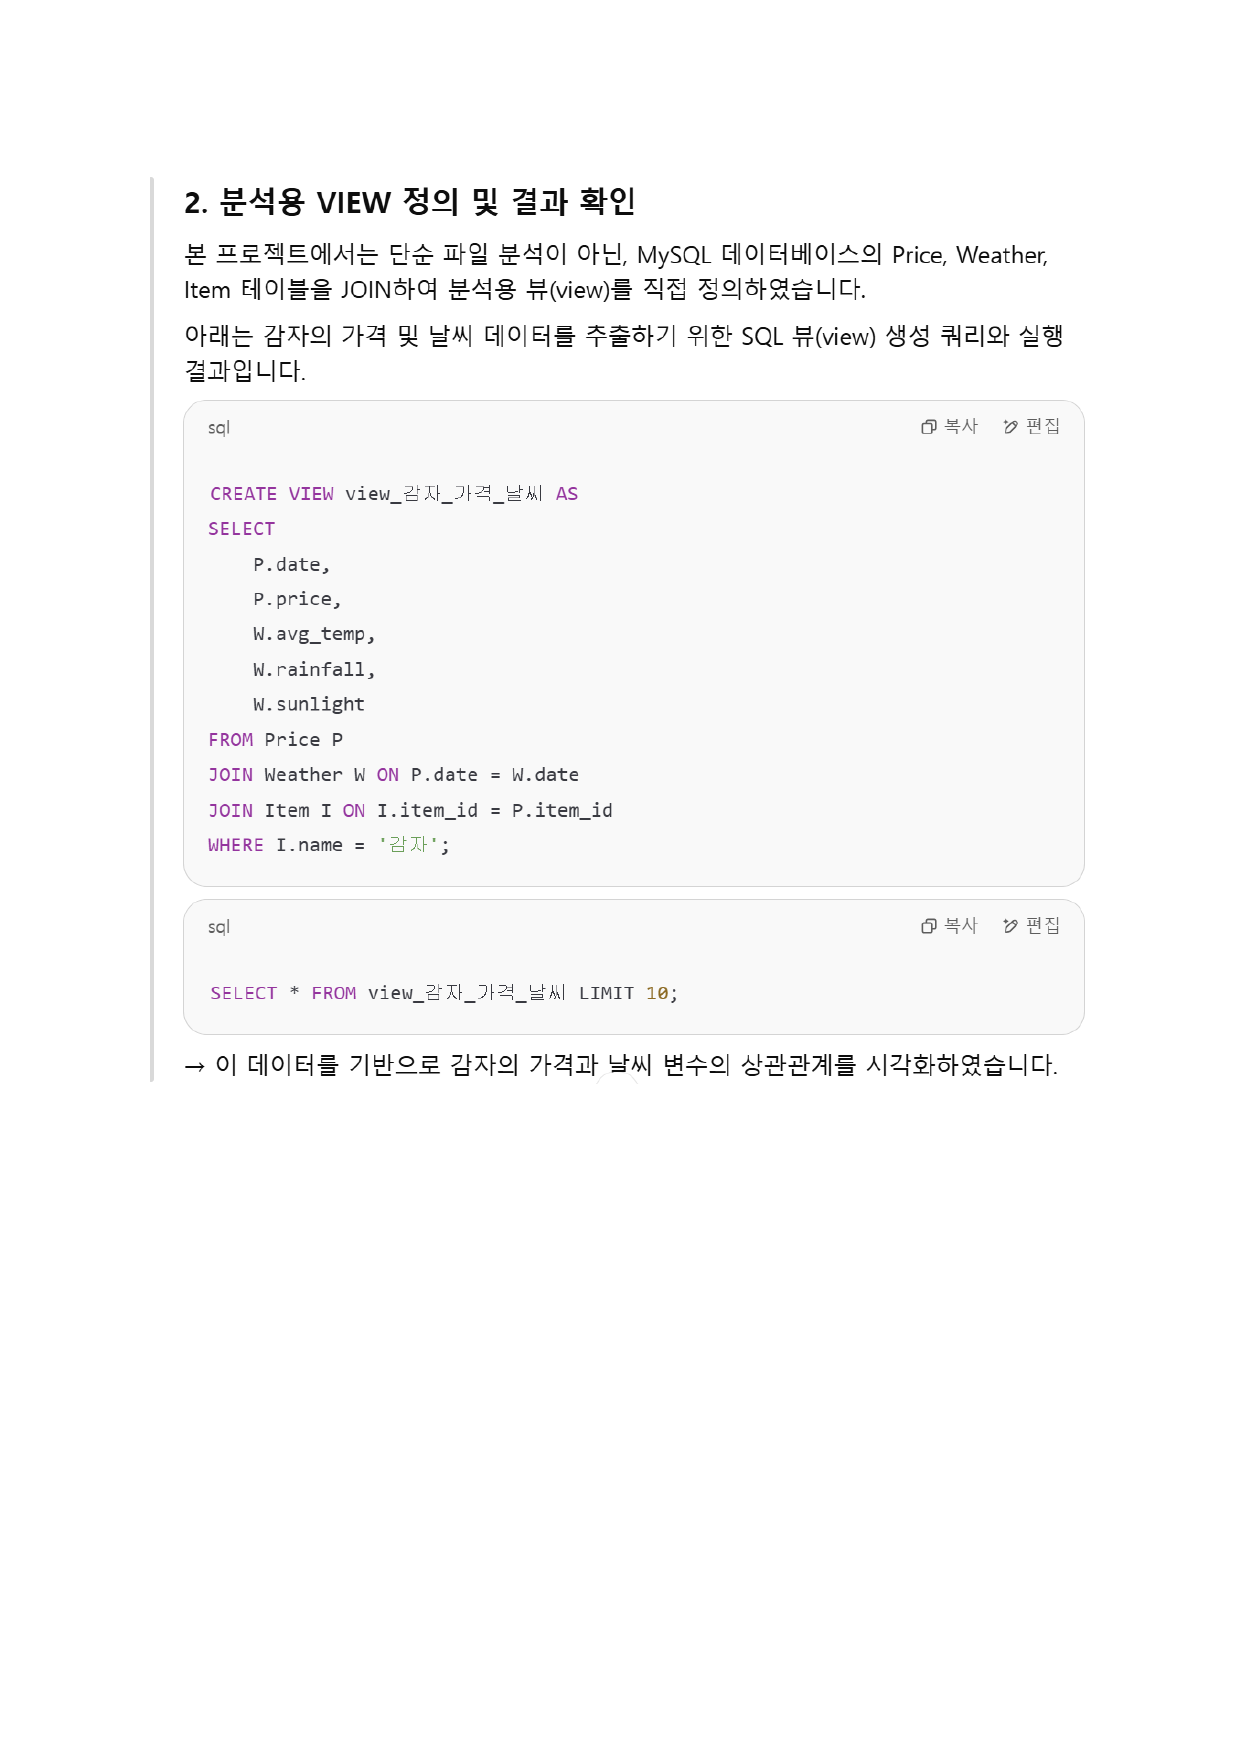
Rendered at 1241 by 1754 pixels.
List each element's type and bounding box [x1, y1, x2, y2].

picture [150, 177, 1091, 1084]
